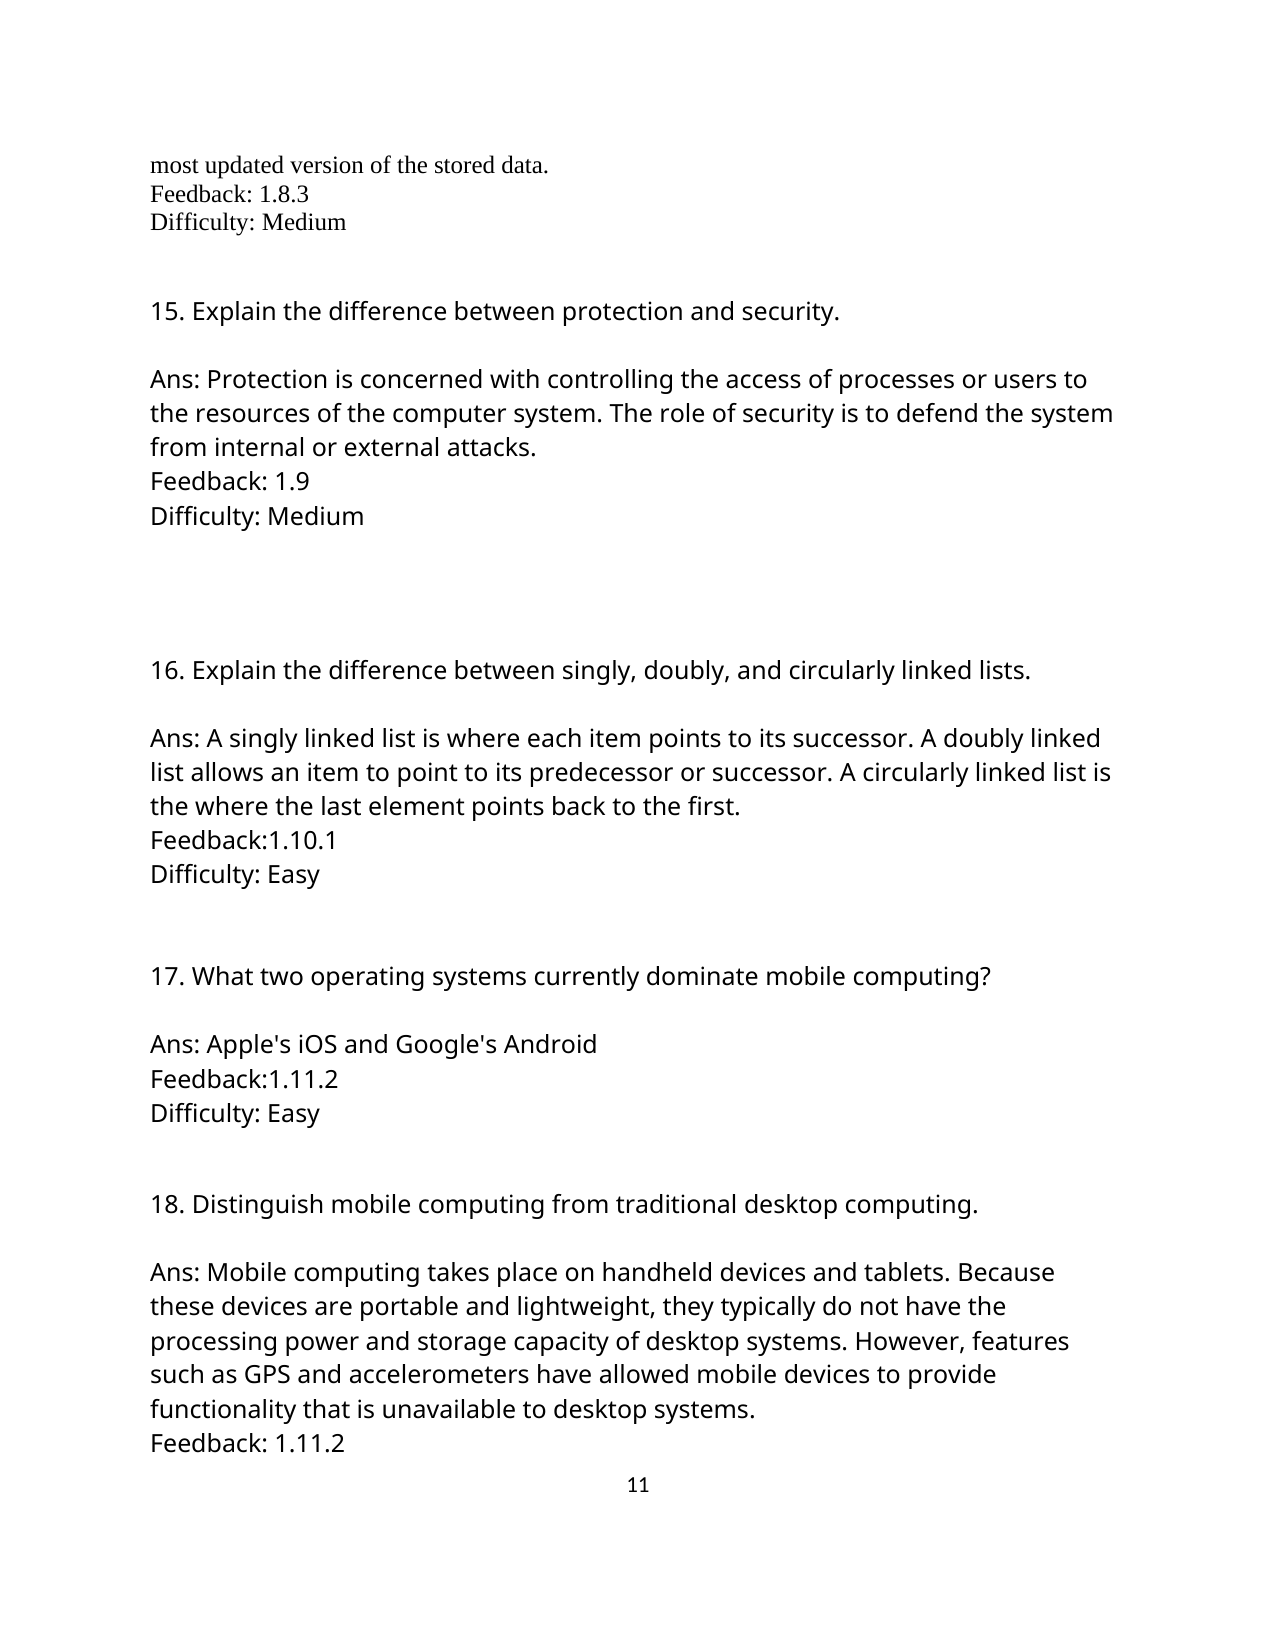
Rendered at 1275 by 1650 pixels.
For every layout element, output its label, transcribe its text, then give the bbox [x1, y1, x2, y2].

text Ans: Mobile computing takes place on handheld devices and tablets. Because these devices are portable and lightweight, they typically do not have the processing power and storage capacity of desktop systems. However, features such as GPS and accelerometers have allowed mobile devices to provide functionality that is unavailable to desktop systems. [150, 1255, 1125, 1425]
text Feedback: 1.8.3 [150, 179, 1125, 207]
text Feedback: 1.11.2 [150, 1425, 1125, 1459]
text Feedback: 1.9 [150, 464, 1125, 498]
text 18. Distinguish mobile computing from traditional desktop computing. [150, 1187, 1125, 1221]
text Feedback:1.10.1 [150, 823, 1125, 857]
text Ans: Protection is concerned with controlling the access of processes or users to the resources of the computer system. The role of security is to defend the system from internal or external attacks. [150, 362, 1125, 464]
text Difficulty: Medium [150, 498, 1125, 532]
text 17. What two operating systems currently dominate mobile computing? [150, 959, 1125, 993]
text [150, 150, 1125, 179]
text Ans: A singly linked list is where each item points to its successor. A doubly linked list allows an item to point to its predecessor or successor. A circularly linked list is the where the last element points back to the first. [150, 721, 1125, 823]
text Difficulty: Easy [150, 1095, 1125, 1129]
text Difficulty: Medium [150, 207, 1125, 236]
text 16. Explain the difference between singly, doubly, and circularly linked lists. [150, 652, 1125, 687]
text 15. Explain the difference between protection and security. [150, 294, 1125, 328]
text Difficulty: Easy [150, 857, 1125, 891]
text Ans: Apple's iOS and Google's Android [150, 1027, 1125, 1061]
text Feedback:1.11.2 [150, 1061, 1125, 1095]
